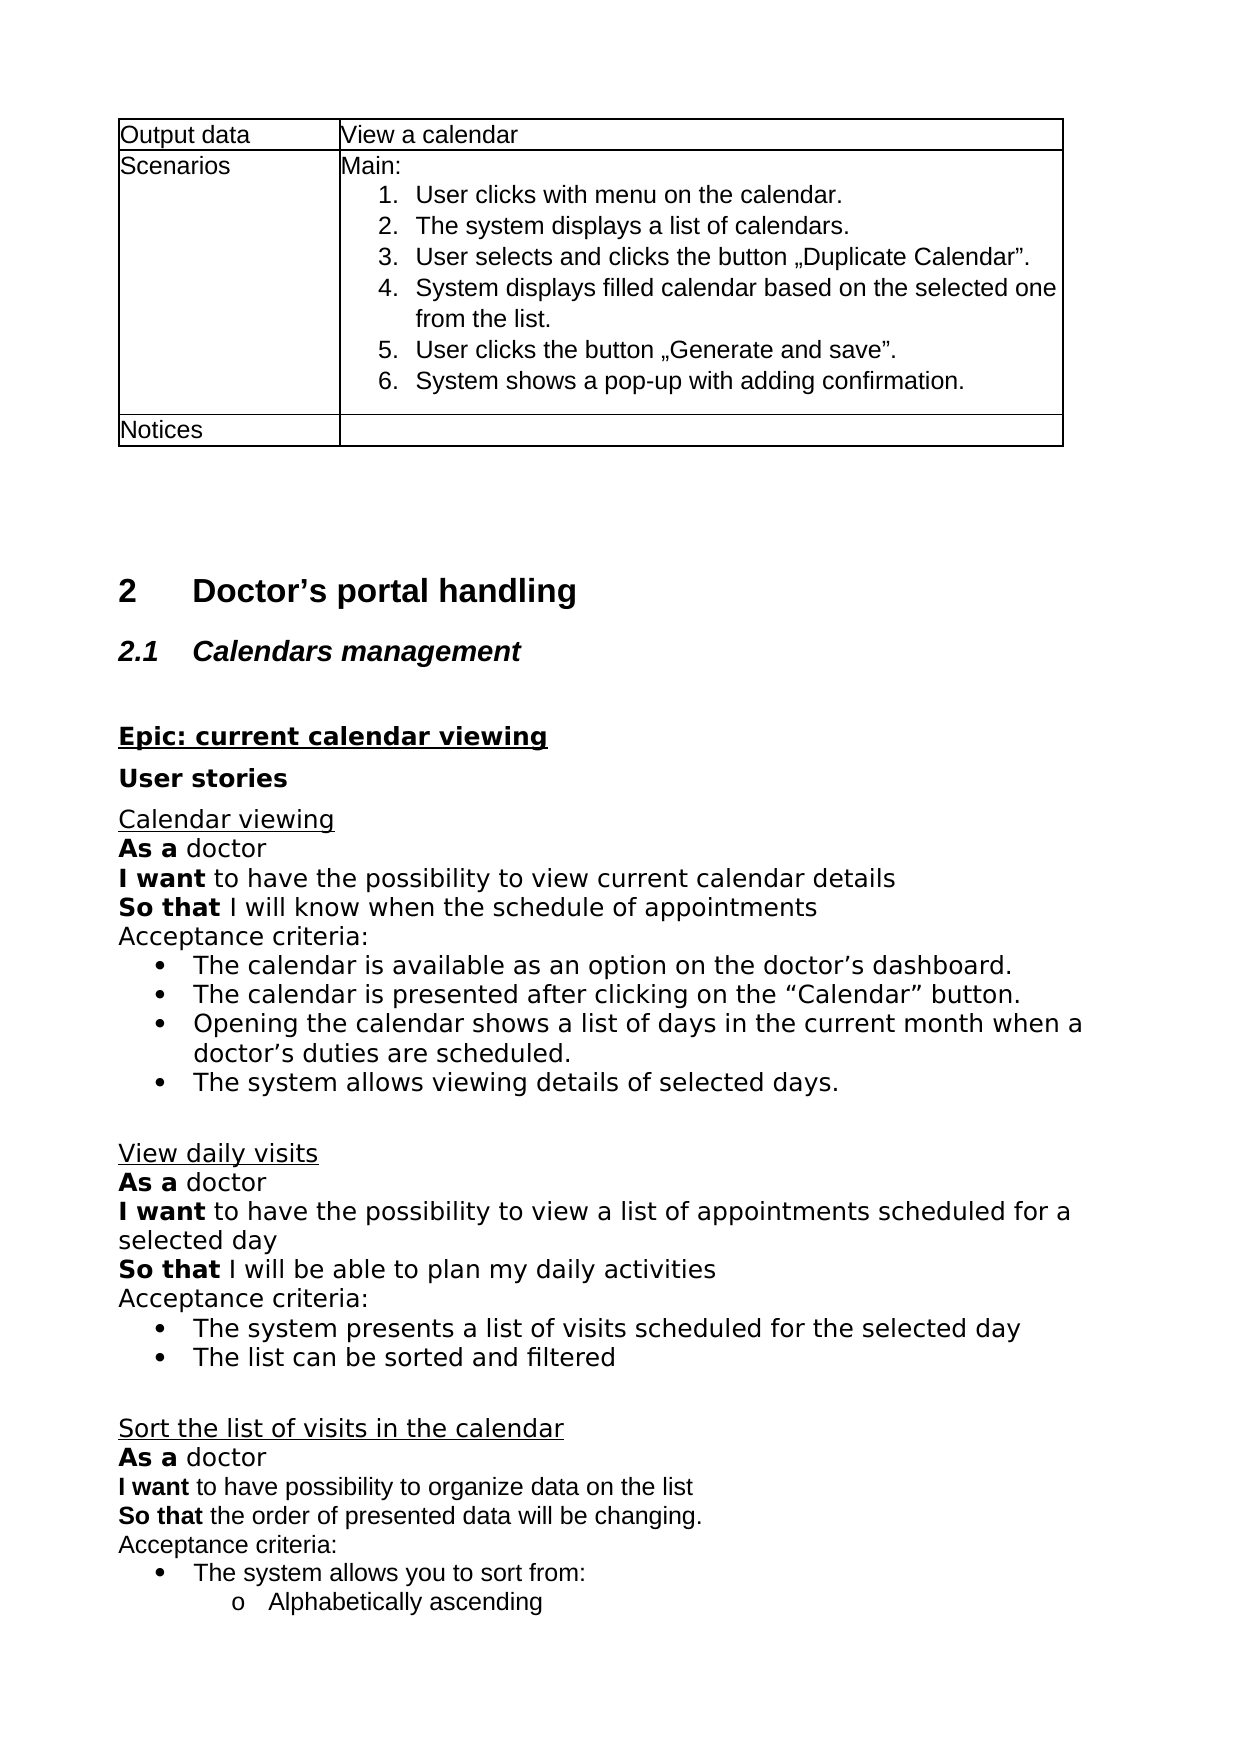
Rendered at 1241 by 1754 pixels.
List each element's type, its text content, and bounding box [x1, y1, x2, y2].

text As a doctor [118, 1168, 1122, 1197]
table_cell [341, 415, 1062, 445]
text I want to have the possibility to view a list of appointments scheduled for a selected day [118, 1197, 1122, 1256]
table_cell Notices [120, 415, 339, 445]
list Opening the calendar shows a list of days in the current month when a doctor’s duties are scheduled. [156, 1010, 1122, 1068]
list The calendar is presented after clicking on the “Calendar” button. [156, 981, 1122, 1010]
text Doctor’s portal handling [118, 571, 1122, 609]
table_cell Main: User clicks with menu on the calendar. The system displays a list of calendars. User selects and clicks the button „Duplicate Calendar”. System displays filled calendar based on the selected one from the list. User clicks the button „Generate and save”. System shows a pop-up with adding confirmation. [341, 151, 1062, 414]
list The calendar is available as an option on the doctor’s dashboard. [156, 951, 1122, 981]
text Sort the list of visits in the calendar [118, 1414, 1122, 1443]
text As a doctor [118, 1443, 1122, 1472]
list The system allows viewing details of selected days. [156, 1068, 1122, 1097]
text Acceptance criteria: [118, 922, 1122, 951]
text I want to have possibility to organize data on the list [118, 1472, 1122, 1501]
text View daily visits [118, 1139, 1122, 1168]
list The system presents a list of visits scheduled for the selected day [156, 1314, 1122, 1343]
text User stories [118, 764, 1122, 793]
text Calendar viewing [118, 806, 1122, 835]
text Calendars management [118, 634, 1122, 668]
text Acceptance criteria: [118, 1530, 1122, 1558]
text So that I will know when the schedule of appointments [118, 893, 1122, 922]
list The list can be sorted and filtered [156, 1343, 1122, 1372]
table_cell View a calendar [341, 120, 1062, 149]
text So that the order of presented data will be changing. [118, 1501, 1122, 1530]
table_cell Scenarios [120, 151, 339, 414]
text So that I will be able to plan my daily activities [118, 1256, 1122, 1285]
list The system allows you to sort from: [156, 1558, 1122, 1587]
list Alphabetically ascending [231, 1587, 1122, 1618]
text Epic: current calendar viewing [118, 722, 1122, 751]
table_cell Output data [120, 120, 339, 149]
text As a doctor [118, 835, 1122, 864]
text I want to have the possibility to view current calendar details [118, 864, 1122, 893]
text Acceptance criteria: [118, 1285, 1122, 1314]
